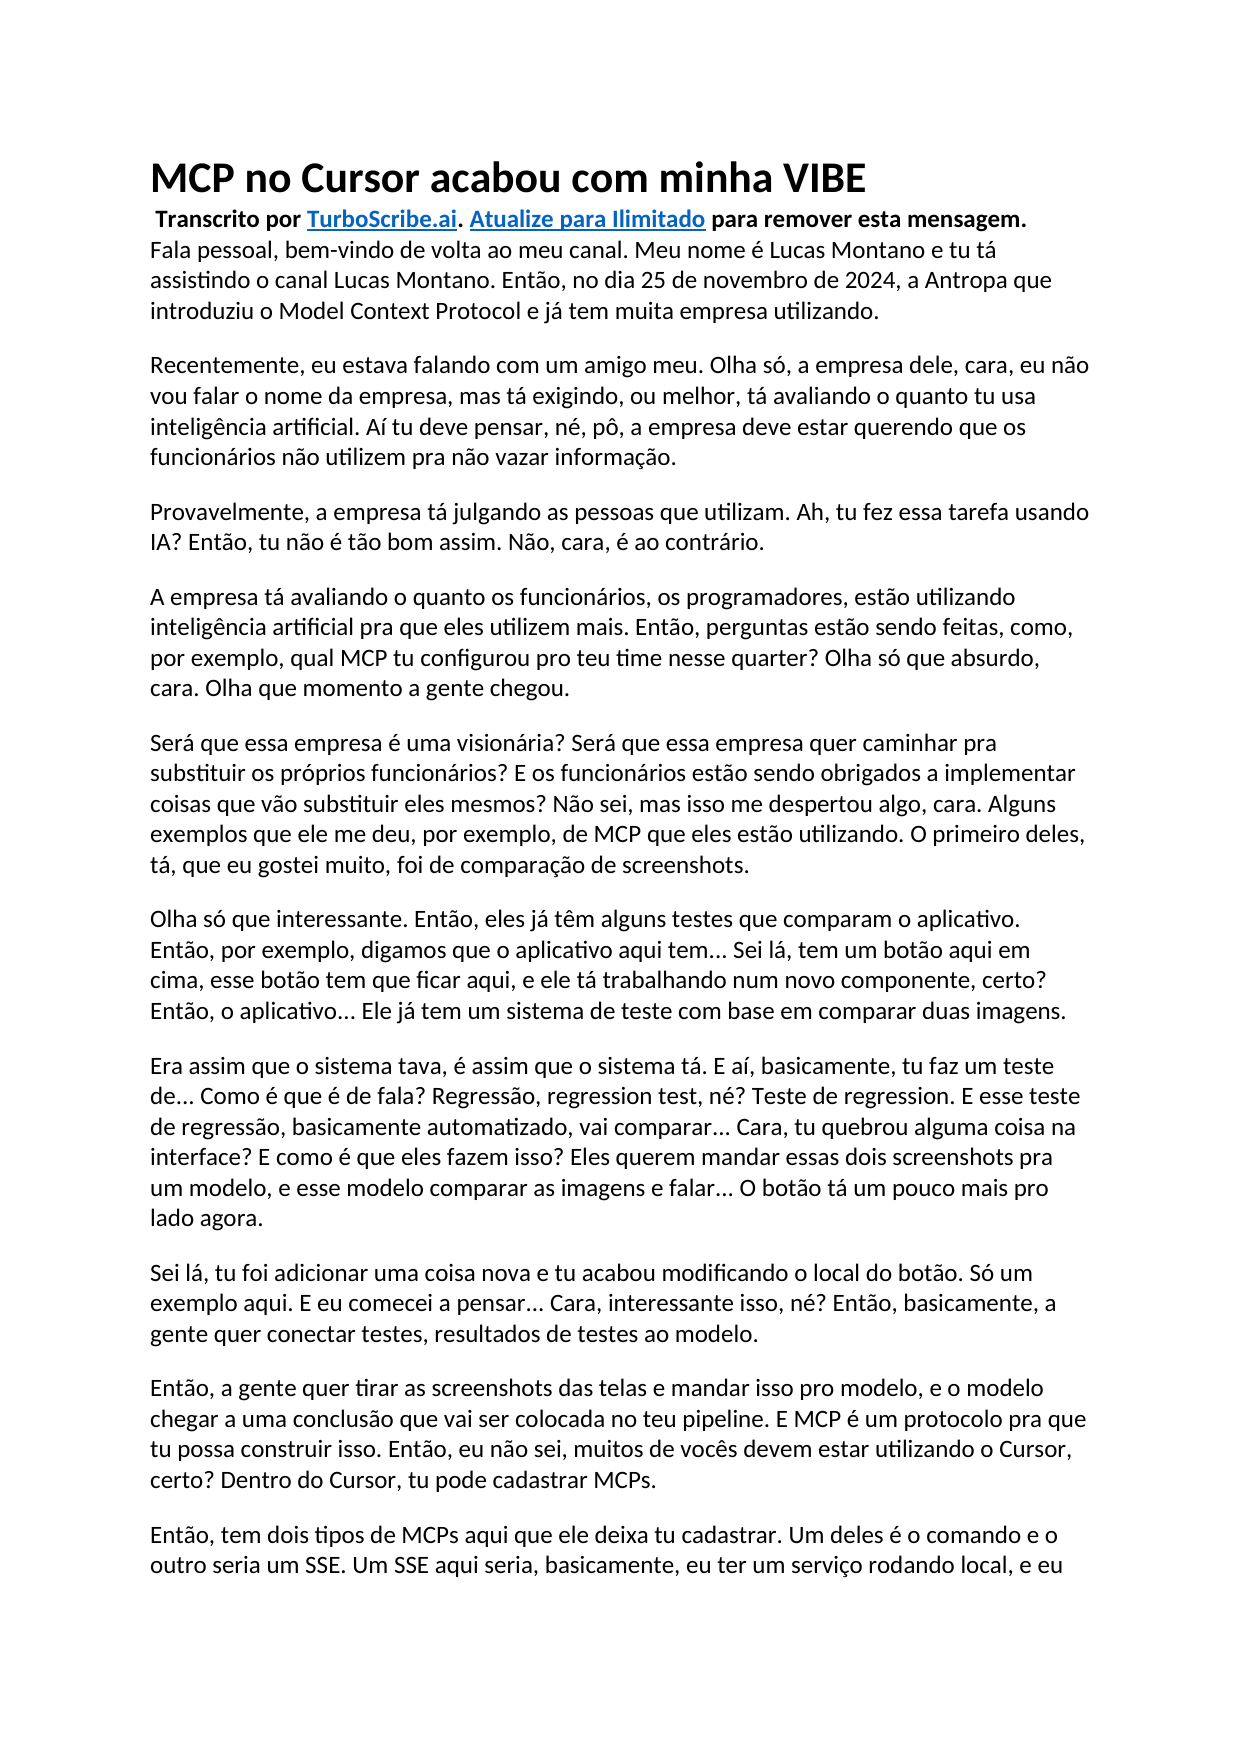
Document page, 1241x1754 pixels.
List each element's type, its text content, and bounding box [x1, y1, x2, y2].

text Transcrito por TurboScribe.ai. Atualize para Ilimitado para remover esta mensagem. [150, 203, 1090, 234]
text MCP no Cursor acabou com minha VIBE [150, 150, 1090, 203]
text A empresa tá avaliando o quanto os funcionários, os programadores, estão utilizando inteligência artificial pra que eles utilizem mais. Então, perguntas estão sendo feitas, como, por exemplo, qual MCP tu configurou pro teu time nesse quarter? Olha só que absurdo, cara. Olha que momento a gente chegou. [150, 581, 1090, 703]
text Provavelmente, a empresa tá julgando as pessoas que utilizam. Ah, tu fez essa tarefa usando IA? Então, tu não é tão bom assim. Não, cara, é ao contrário. [150, 496, 1090, 557]
text Fala pessoal, bem-vindo de volta ao meu canal. Meu nome é Lucas Montano e tu tá assistindo o canal Lucas Montano. Então, no dia 25 de novembro de 2024, a Antropa que introduziu o Model Context Protocol e já tem muita empresa utilizando. [150, 234, 1090, 326]
text Era assim que o sistema tava, é assim que o sistema tá. E aí, basicamente, tu faz um teste de... Como é que é de fala? Regressão, regression test, né? Teste de regression. E esse teste de regressão, basicamente automatizado, vai comparar... Cara, tu quebrou alguma coisa na interface? E como é que eles fazem isso? Eles querem mandar essas dois screenshots pra um modelo, e esse modelo comparar as imagens e falar... O botão tá um pouco mais pro lado agora. [150, 1050, 1090, 1233]
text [150, 1519, 1090, 1580]
text Será que essa empresa é uma visionária? Será que essa empresa quer caminhar pra substituir os próprios funcionários? E os funcionários estão sendo obrigados a implementar coisas que vão substituir eles mesmos? Não sei, mas isso me despertou algo, cara. Alguns exemplos que ele me deu, por exemplo, de MCP que eles estão utilizando. O primeiro deles, tá, que eu gostei muito, foi de comparação de screenshots. [150, 727, 1090, 879]
text Olha só que interessante. Então, eles já têm alguns testes que comparam o aplicativo. Então, por exemplo, digamos que o aplicativo aqui tem... Sei lá, tem um botão aqui em cima, esse botão tem que ficar aqui, e ele tá trabalhando num novo componente, certo? Então, o aplicativo... Ele já tem um sistema de teste com base em comparar duas imagens. [150, 904, 1090, 1026]
text Sei lá, tu foi adicionar uma coisa nova e tu acabou modificando o local do botão. Só um exemplo aqui. E eu comecei a pensar... Cara, interessante isso, né? Então, basicamente, a gente quer conectar testes, resultados de testes ao modelo. [150, 1257, 1090, 1348]
text Recentemente, eu estava falando com um amigo meu. Olha só, a empresa dele, cara, eu não vou falar o nome da empresa, mas tá exigindo, ou melhor, tá avaliando o quanto tu usa inteligência artificial. Aí tu deve pensar, né, pô, a empresa deve estar querendo que os funcionários não utilizem pra não vazar informação. [150, 349, 1090, 472]
text Então, a gente quer tirar as screenshots das telas e mandar isso pro modelo, e o modelo chegar a uma conclusão que vai ser colocada no teu pipeline. E MCP é um protocolo pra que tu possa construir isso. Então, eu não sei, muitos de vocês devem estar utilizando o Cursor, certo? Dentro do Cursor, tu pode cadastrar MCPs. [150, 1373, 1090, 1495]
